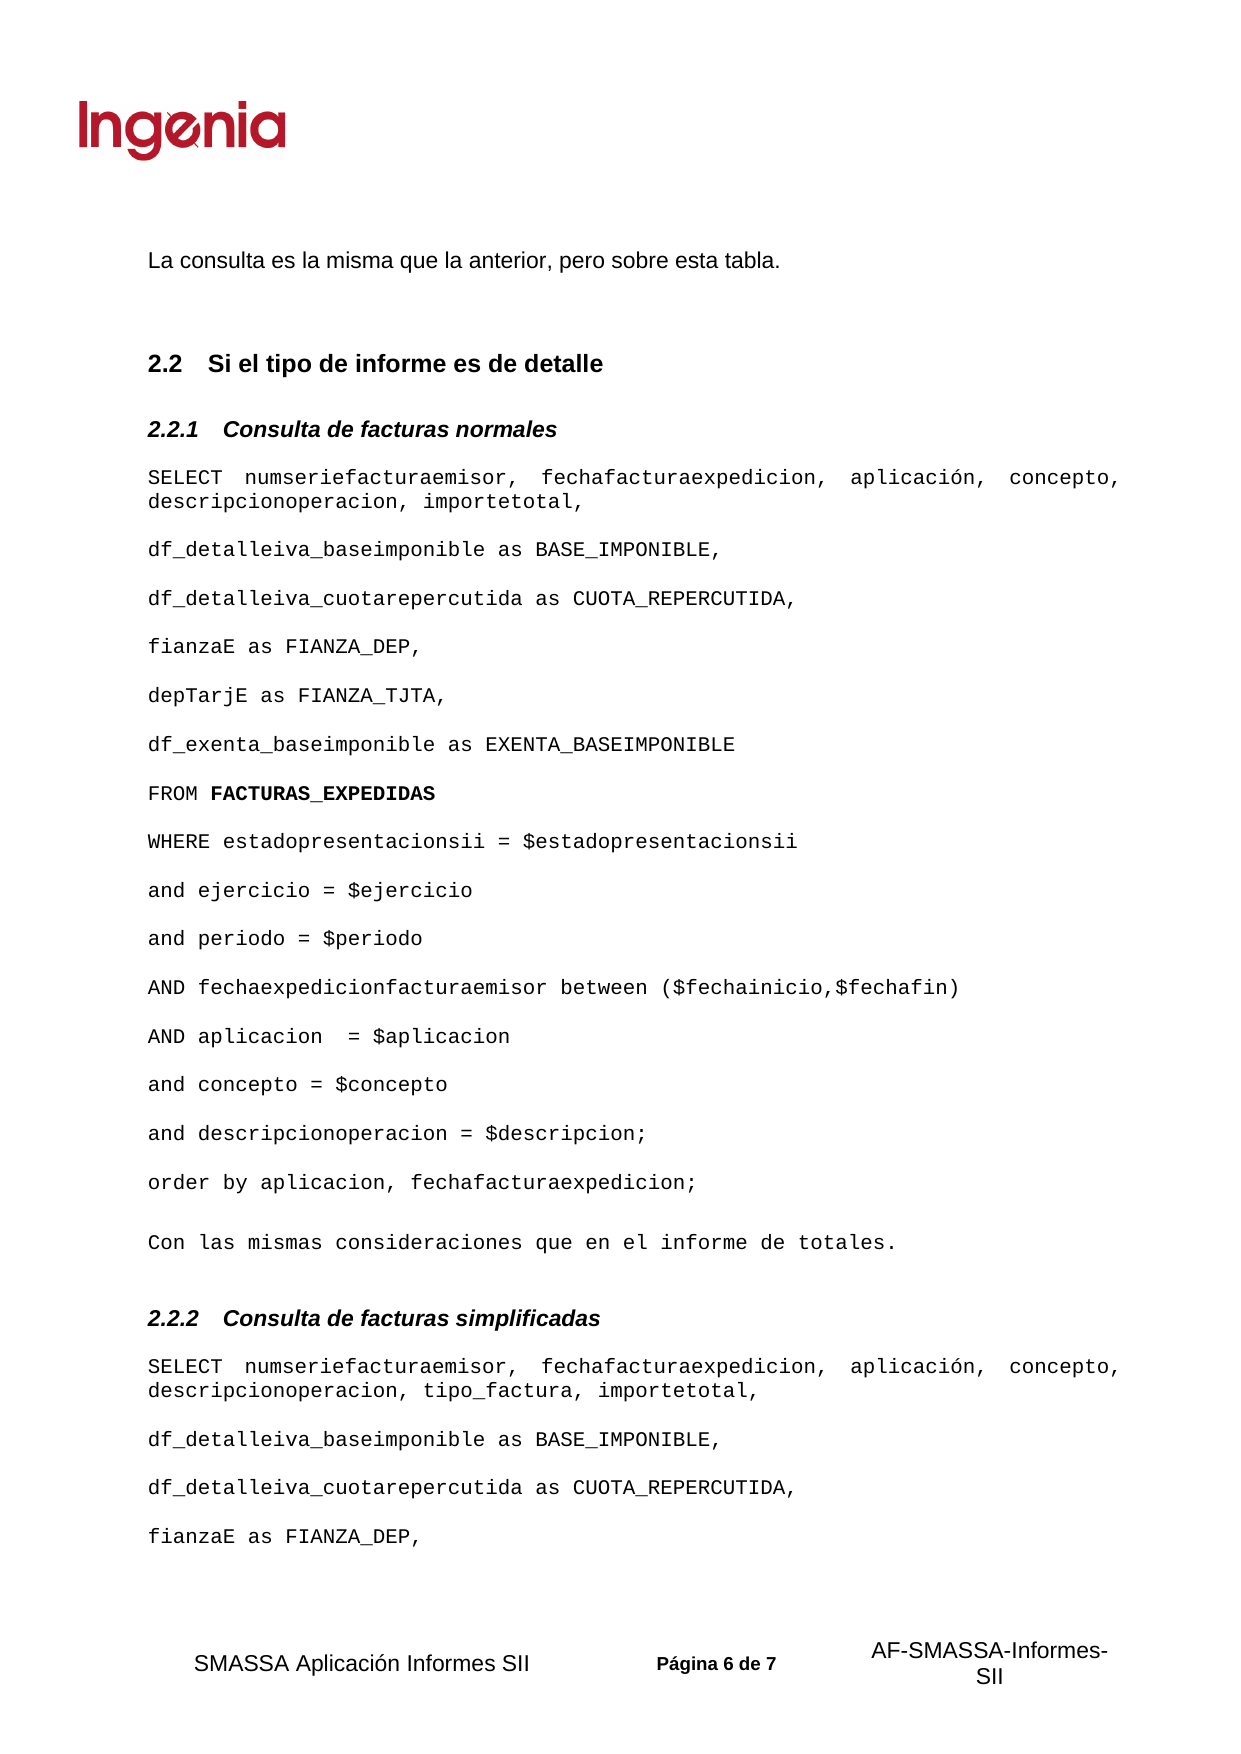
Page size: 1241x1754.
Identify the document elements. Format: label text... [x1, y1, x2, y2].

subtitle Consulta de facturas normales [148, 416, 1122, 442]
subtitle Consulta de facturas simplificadas [148, 1305, 1122, 1331]
text Con las mismas consideraciones que en el informe de totales. [148, 1232, 1122, 1256]
subtitle Si el tipo de informe es de detalle [148, 349, 1122, 378]
text La consulta es la misma que la anterior, pero sobre esta tabla. [148, 247, 1122, 274]
text SELECT numseriefacturaemisor, fechafacturaexpedicion, aplicación, concepto, descripcionoperacion, tipo_factura, importetotal, [148, 1356, 1122, 1404]
picture [79, 101, 286, 161]
text df_detalleiva_baseimponible as BASE_IMPONIBLE, [148, 539, 1122, 563]
text fianzaE as FIANZA_DEP, [148, 637, 1122, 660]
text order by aplicacion, fechafacturaexpedicion; [148, 1172, 1122, 1195]
text FROM FACTURAS_EXPEDIDAS [148, 782, 1122, 806]
text WHERE estadopresentacionsii = $estadopresentacionsii [148, 831, 1122, 855]
text and descripcionoperacion = $descripcion; [148, 1123, 1122, 1147]
text df_exenta_baseimponible as EXENTA_BASEIMPONIBLE [148, 734, 1122, 757]
text df_detalleiva_baseimponible as BASE_IMPONIBLE, [148, 1429, 1122, 1452]
text depTarjE as FIANZA_TJTA, [148, 685, 1122, 709]
text AND aplicacion = $aplicacion [148, 1026, 1122, 1049]
text and ejercicio = $ejercicio [148, 880, 1122, 903]
text SELECT numseriefacturaemisor, fechafacturaexpedicion, aplicación, concepto, descripcionoperacion, importetotal, [148, 467, 1122, 514]
text fianzaE as FIANZA_DEP, [148, 1526, 1122, 1549]
text and concepto = $concepto [148, 1074, 1122, 1098]
text df_detalleiva_cuotarepercutida as CUOTA_REPERCUTIDA, [148, 588, 1122, 612]
text and periodo = $periodo [148, 928, 1122, 952]
text df_detalleiva_cuotarepercutida as CUOTA_REPERCUTIDA, [148, 1477, 1122, 1501]
text AND fechaexpedicionfacturaemisor between ($fechainicio,$fechafin) [148, 977, 1122, 1001]
